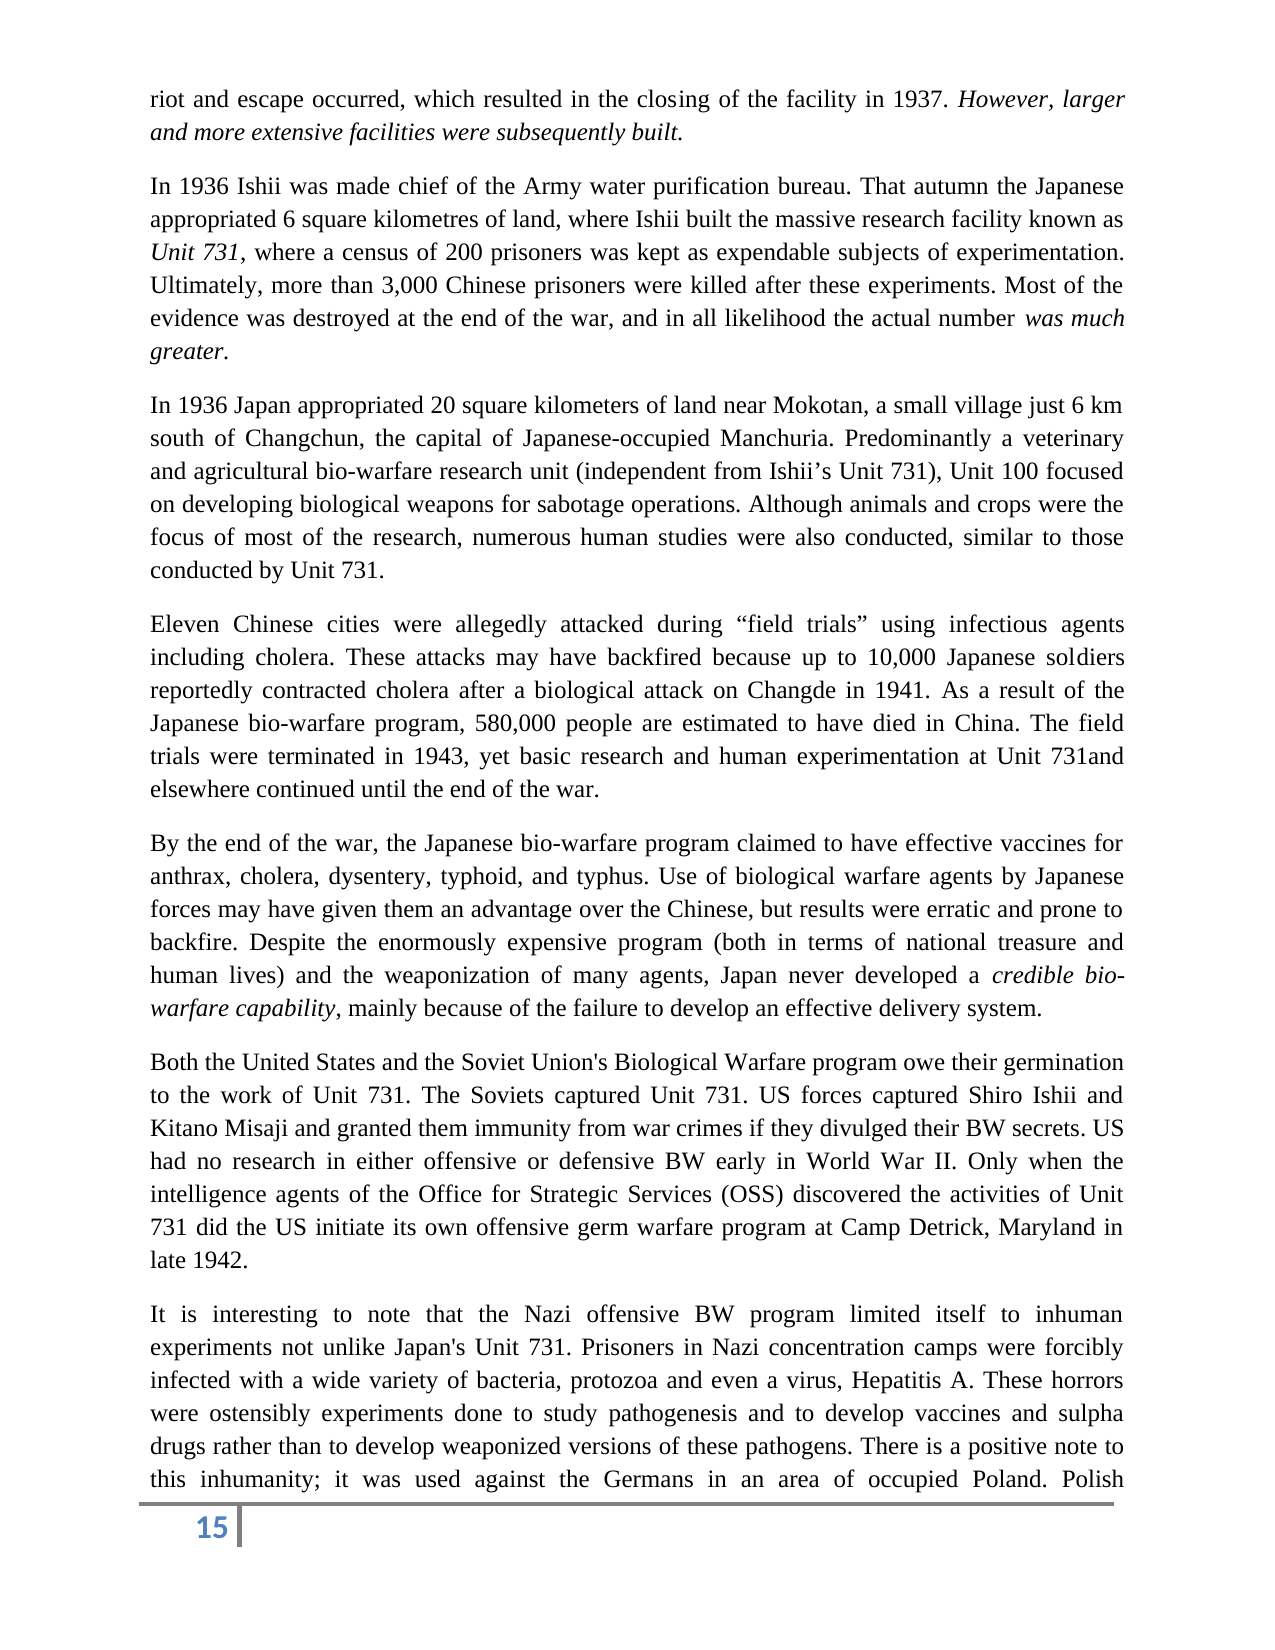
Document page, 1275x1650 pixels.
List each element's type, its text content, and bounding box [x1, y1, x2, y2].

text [150, 1299, 1125, 1493]
text In 1936 Japan appropriated 20 square kilometers of land near Mokotan, a small village just 6 km south of Changchun, the capital of Japanese-occupied Manchuria. Predominantly a veterinary and agricultural bio-warfare research unit (independent from Ishii’s Unit 731), Unit 100 focused on developing biological weapons for sabotage operations. Although animals and crops were the focus of most of the research, numerous human studies were also conducted, similar to those conducted by Unit 731. [150, 390, 1125, 584]
text Eleven Chinese cities were allegedly attacked during “field trials” using infectious agents including cholera. These attacks may have backfired because up to 10,000 Japanese soldiers reportedly contracted cholera after a biological attack on Changde in 1941. As a result of the Japanese bio-warfare program, 580,000 people are estimated to have died in China. The field trials were terminated in 1943, yet basic research and human experimentation at Unit 731and elsewhere continued until the end of the war. [150, 609, 1125, 803]
text Both the United States and the Soviet Union's Biological Warfare program owe their germination to the work of Unit 731. The Soviets captured Unit 731. US forces captured Shiro Ishii and Kitano Misaji and granted them immunity from war crimes if they divulged their BW secrets. US had no research in either offensive or defensive BW early in World War II. Only when the intelligence agents of the Office for Strategic Services (OSS) discovered the activities of Unit 731 did the US initiate its own offensive germ warfare program at Camp Detrick, Maryland in late 1942. [150, 1047, 1125, 1274]
text By the end of the war, the Japanese bio-warfare program claimed to have effective vaccines for anthrax, cholera, dysentery, typhoid, and typhus. Use of biological warfare agents by Japanese forces may have given them an advantage over the Chinese, but results were erratic and prone to backfire. Despite the enormously expensive program (both in terms of national treasure and human lives) and the weaponization of many agents, Japan never developed a credible bio-warfare capability, mainly because of the failure to develop an effective delivery system. [150, 828, 1125, 1022]
text In 1936 Ishii was made chief of the Army water purification bureau. That autumn the Japanese appropriated 6 square kilometres of land, where Ishii built the massive research facility known as Unit 731, where a census of 200 prisoners was kept as expendable subjects of experimentation. Ultimately, more than 3,000 Chinese prisoners were killed after these experiments. Most of the evidence was destroyed at the end of the war, and in all likelihood the actual number was much greater. [150, 171, 1125, 365]
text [150, 84, 1125, 146]
